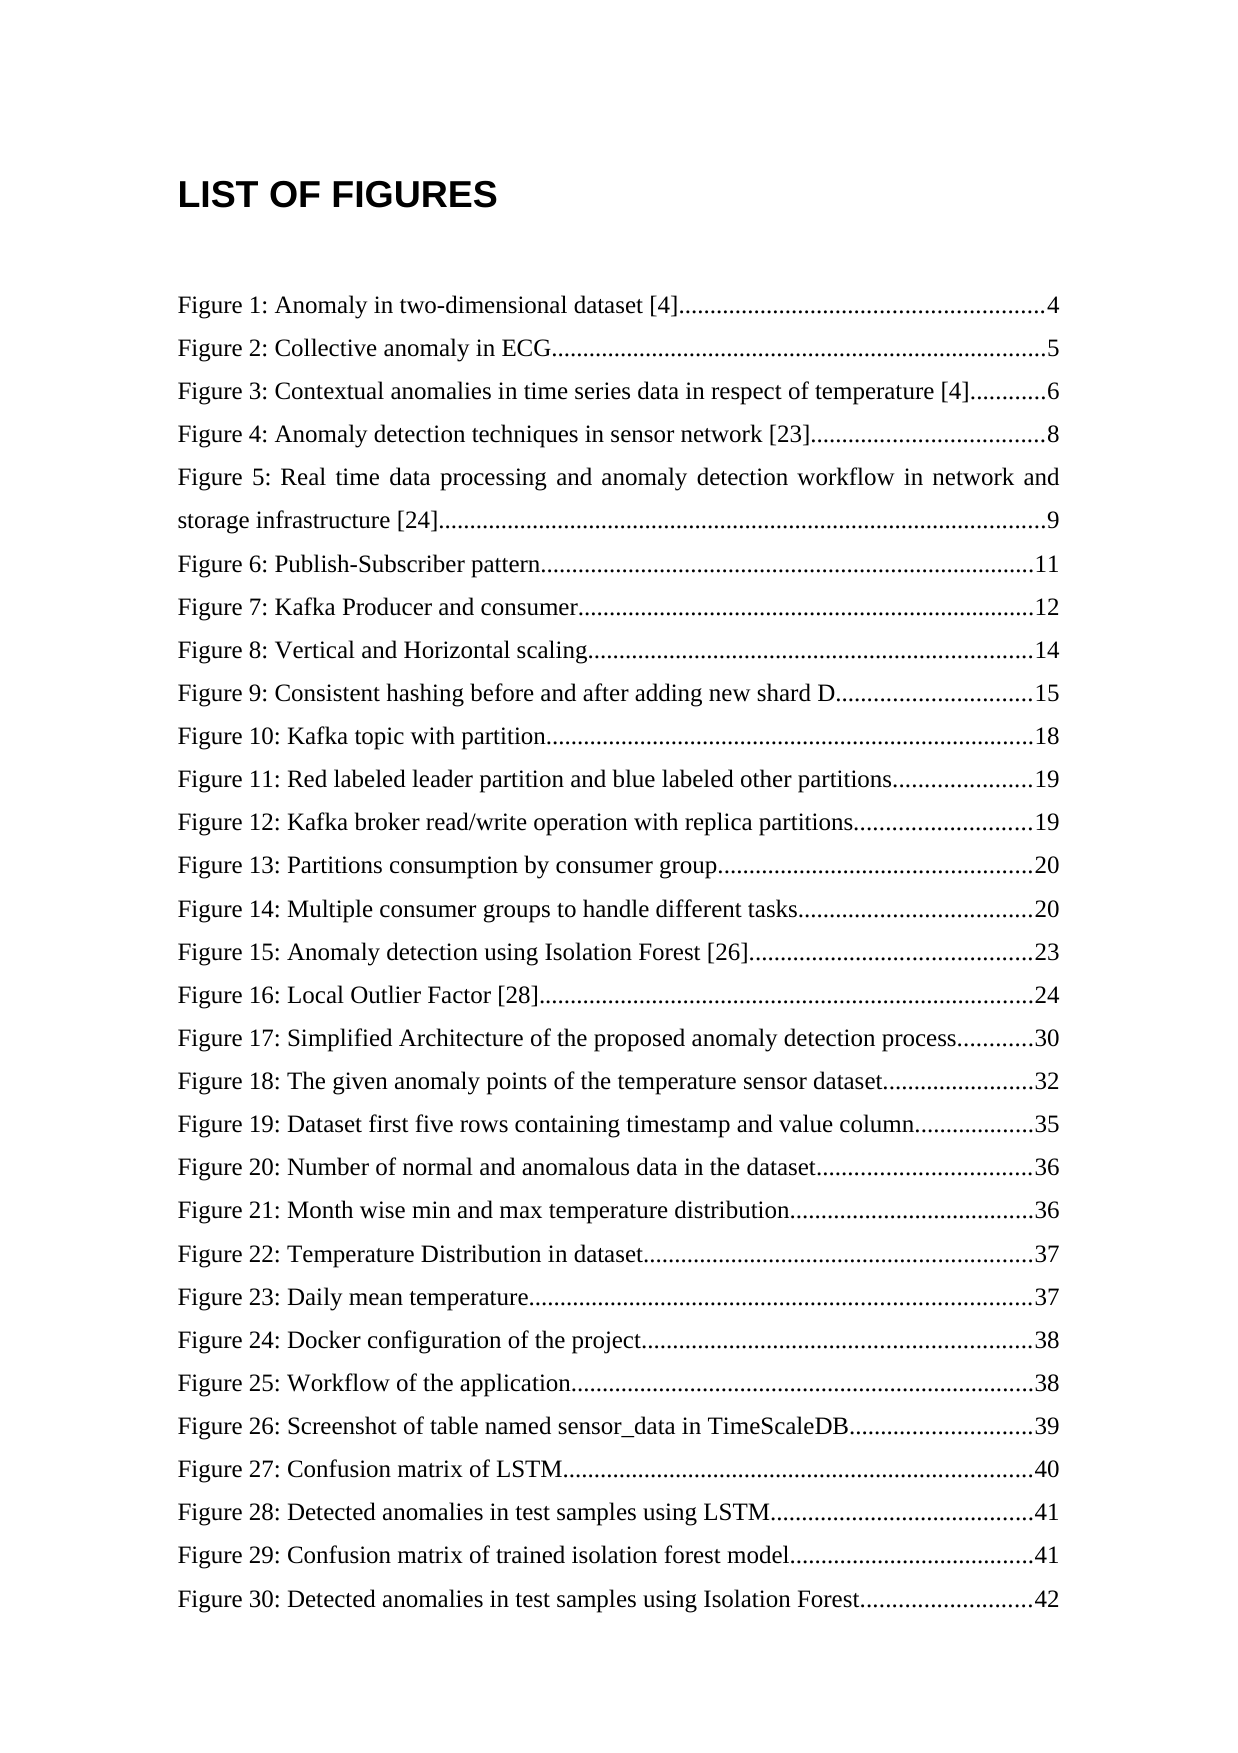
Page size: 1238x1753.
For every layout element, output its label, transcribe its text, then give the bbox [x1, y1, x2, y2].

text Figure 11: Red labeled leader partition and blue labeled other partitions. 19 [177, 764, 1060, 793]
text Figure 17: Simplified Architecture of the proposed anomaly detection process. 30 [177, 1023, 1060, 1052]
text Figure 27: Confusion matrix of LSTM. 40 [177, 1454, 1060, 1483]
text Figure 3: Contextual anomalies in time series data in respect of temperature [4]. 6 [177, 376, 1060, 405]
text Figure 30: Detected anomalies in test samples using Isolation Forest. 42 [177, 1584, 1060, 1612]
text Figure 9: Consistent hashing before and after adding new shard D. 15 [177, 678, 1060, 707]
text Figure 21: Month wise min and max temperature distribution. 36 [177, 1196, 1060, 1224]
text Figure 22: Temperature Distribution in dataset. 37 [177, 1239, 1060, 1267]
text Figure 2: Collective anomaly in ECG. 5 [177, 333, 1060, 362]
text Figure 6: Publish-Subscriber pattern. 11 [177, 549, 1060, 577]
text Figure 24: Docker configuration of the project. 38 [177, 1325, 1060, 1354]
text Figure 25: Workflow of the application. 38 [177, 1368, 1060, 1397]
text Figure 19: Dataset first five rows containing timestamp and value column. 35 [177, 1109, 1060, 1138]
text Figure 29: Confusion matrix of trained isolation forest model. 41 [177, 1541, 1060, 1569]
text Figure 1: Anomaly in two-dimensional dataset [4]. 4 [177, 290, 1060, 319]
text Figure 14: Multiple consumer groups to handle different tasks. 20 [177, 894, 1060, 922]
text Figure 10: Kafka topic with partition. 18 [177, 721, 1060, 750]
text Figure 16: Local Outlier Factor [28]. 24 [177, 980, 1060, 1009]
text Figure 12: Kafka broker read/write operation with replica partitions. 19 [177, 807, 1060, 836]
subtitle List of Figures [177, 172, 1060, 215]
text Figure 28: Detected anomalies in test samples using LSTM. 41 [177, 1497, 1060, 1526]
text Figure 5: Real time data processing and anomaly detection workflow in network and storage infrastructure [24]. 9 [177, 462, 1060, 534]
text Figure 7: Kafka Producer and consumer. 12 [177, 592, 1060, 621]
text Figure 23: Daily mean temperature. 37 [177, 1282, 1060, 1311]
text Figure 13: Partitions consumption by consumer group. 20 [177, 851, 1060, 879]
text Figure 15: Anomaly detection using Isolation Forest [26]. 23 [177, 937, 1060, 966]
text Figure 18: The given anomaly points of the temperature sensor dataset. 32 [177, 1066, 1060, 1095]
text Figure 26: Screenshot of table named sensor_data in TimeScaleDB. 39 [177, 1411, 1060, 1440]
text Figure 4: Anomaly detection techniques in sensor network [23]. 8 [177, 419, 1060, 448]
text Figure 8: Vertical and Horizontal scaling. 14 [177, 635, 1060, 664]
text Figure 20: Number of normal and anomalous data in the dataset. 36 [177, 1152, 1060, 1181]
